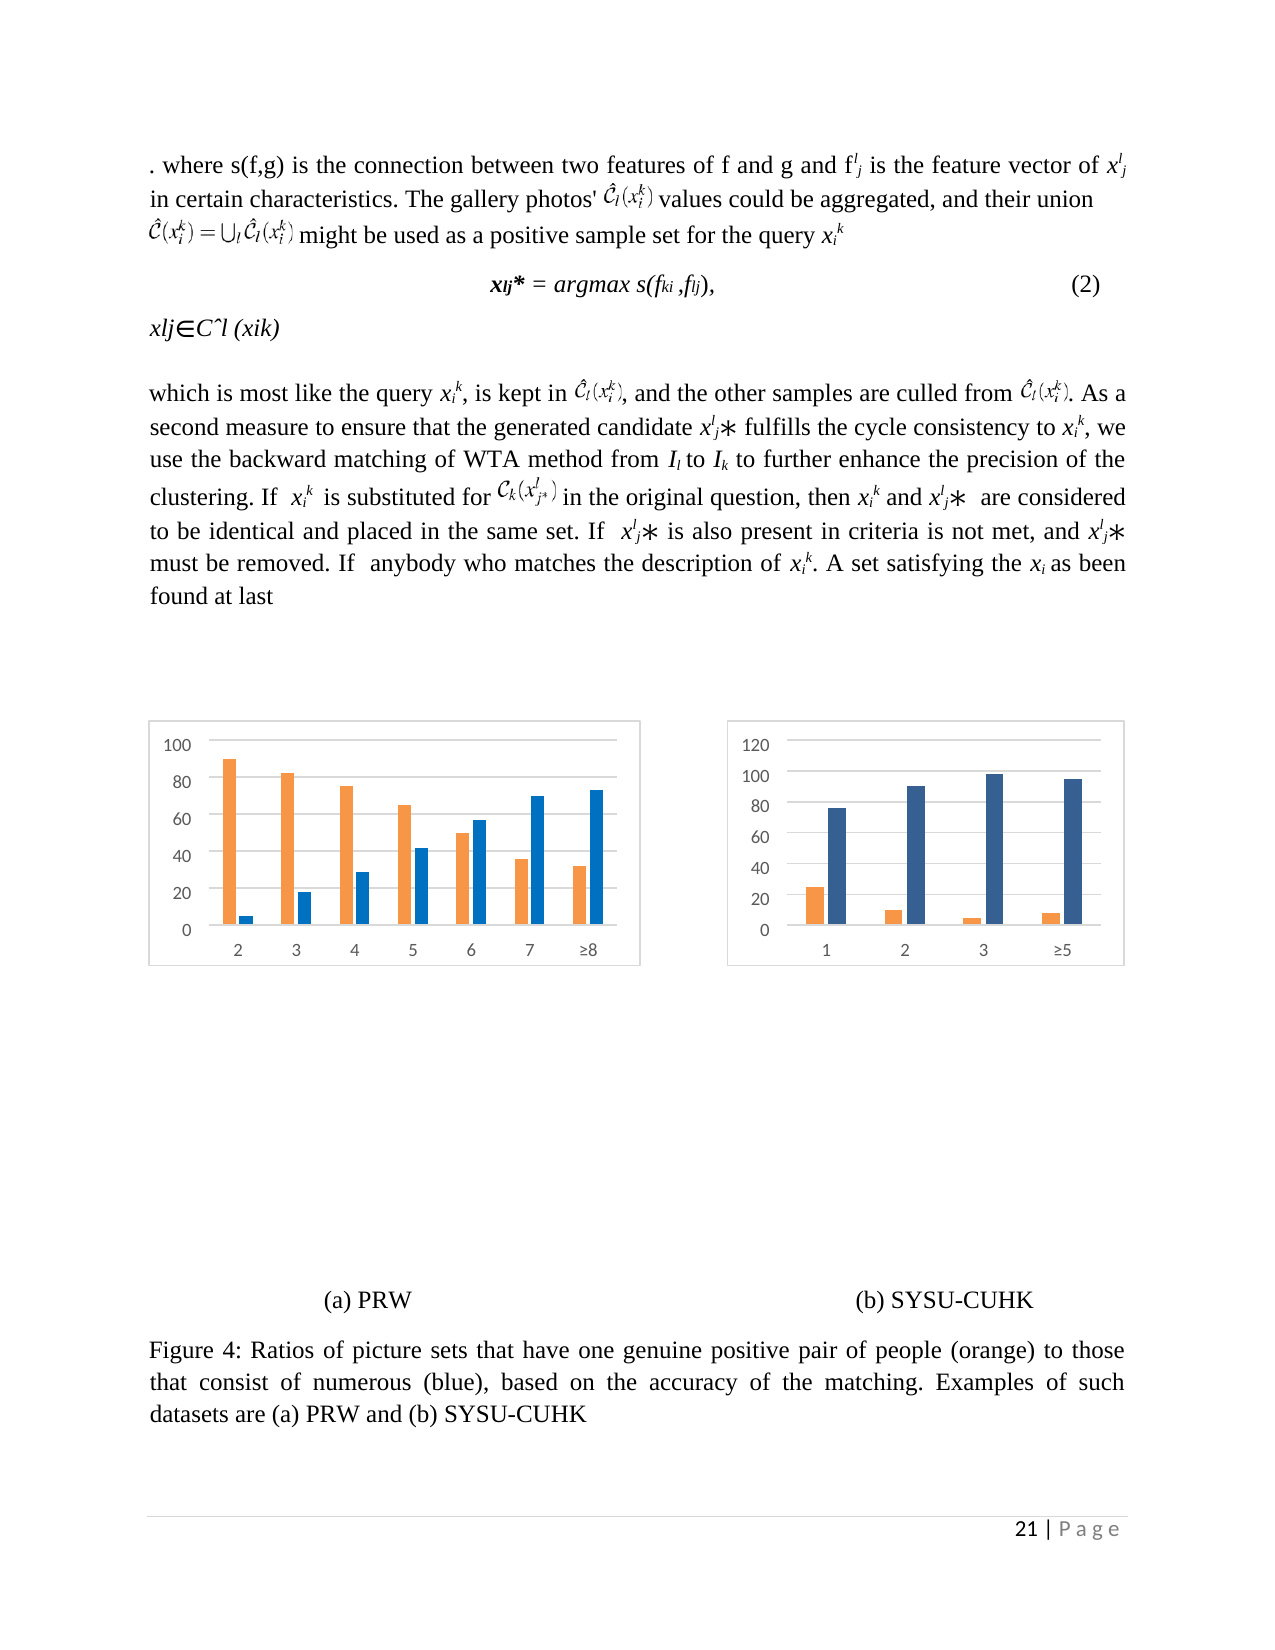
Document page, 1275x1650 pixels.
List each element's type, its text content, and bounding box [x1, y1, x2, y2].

text might be used as a positive sample set for the query xik [148, 217, 1126, 249]
picture [603, 182, 652, 208]
text Figure 4: Ratios of picture sets that have one genuine positive pair of people (orange) to those that consist of numerous (blue), based on the accuracy of the matching. Examples of such datasets are (a) PRW and (b) SYSU-CUHK [148, 1335, 1126, 1428]
picture [1020, 378, 1068, 402]
picture [148, 217, 293, 244]
text . where s(f,g) is the connection between two features of f and g and flj is the feature vector of xlj in certain characteristics. The gallery photos' values could be aggregated, and their union [148, 150, 1126, 213]
text which is most like the query xik, is kept in , and the other samples are culled from . As a second measure to ensure that the generated candidate xlj∗ fulfills the cycle consistency to xik, we use the backward matching of WTA method from Il to Ik to further enhance the precision of the clustering. If xik is substituted for in the original question, then xik and xlj∗ are considered to be identical and placed in the same set. If xlj∗ is also present in criteria is not met, and xlj∗ must be removed. If anybody who matches the description of xik. A set satisfying the xi as been found at last [148, 378, 1126, 609]
picture [574, 378, 622, 402]
text xlj* = argmax s(fki ,flj), (2) xlj∈Cˆl (xik) [148, 269, 1135, 342]
text (a) PRW (b) SYSU-CUHK [148, 1285, 1126, 1314]
picture [497, 476, 556, 506]
